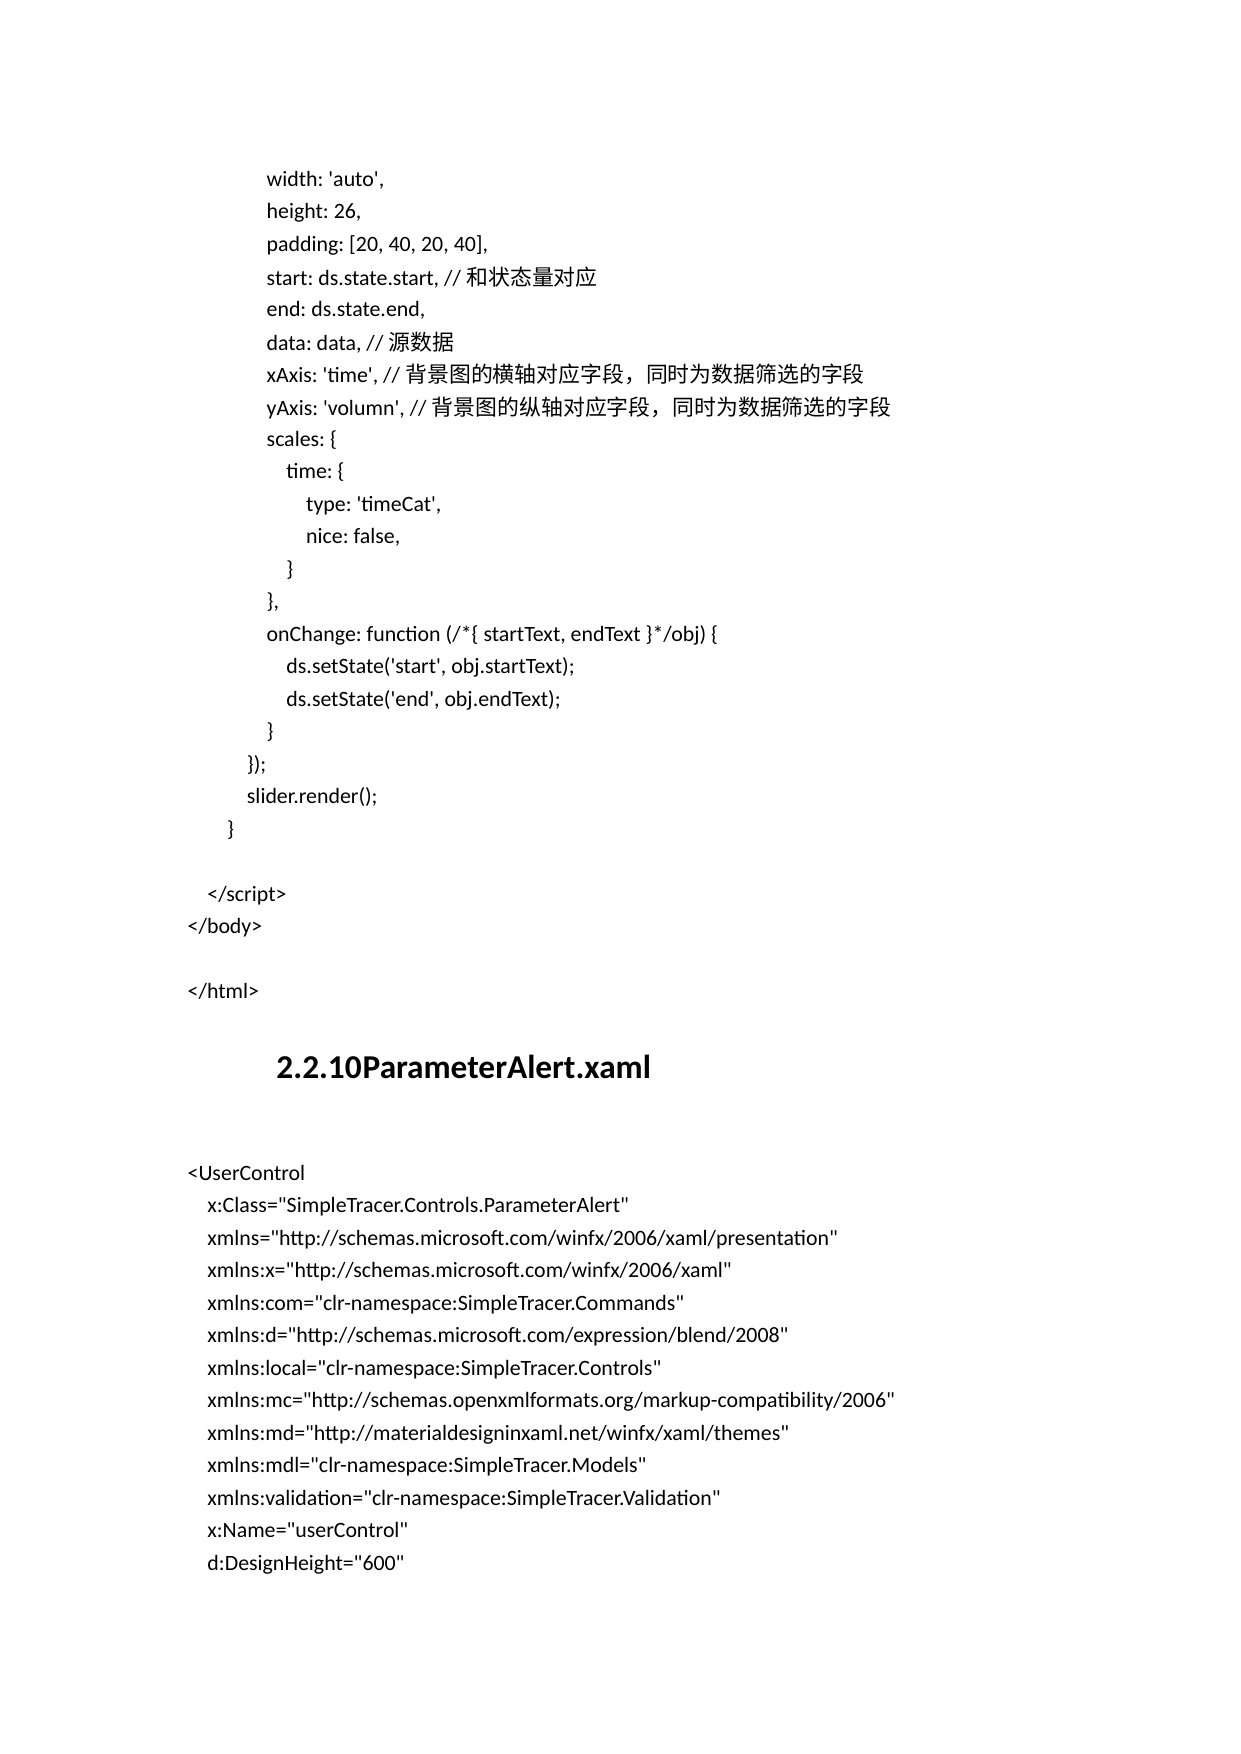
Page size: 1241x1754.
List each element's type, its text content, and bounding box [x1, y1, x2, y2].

text data: data, // 源数据 [187, 324, 1053, 357]
text nice: false, [187, 519, 1053, 552]
text time: { [187, 454, 1053, 487]
text xmlns="http://schemas.microsoft.com/winfx/2006/xaml/presentation" [187, 1221, 1053, 1253]
text } [187, 714, 1053, 747]
text d:DesignHeight="600" [187, 1546, 1053, 1578]
text xmlns:x="http://schemas.microsoft.com/winfx/2006/xaml" [187, 1253, 1053, 1286]
text </body> [187, 909, 1053, 942]
text xmlns:d="http://schemas.microsoft.com/expression/blend/2008" [187, 1318, 1053, 1351]
text xmlns:mc="http://schemas.openxmlformats.org/markup-compatibility/2006" [187, 1383, 1053, 1416]
text type: 'timeCat', [187, 487, 1053, 519]
text </html> [187, 974, 1053, 1007]
text padding: [20, 40, 20, 40], [187, 227, 1053, 259]
text end: ds.state.end, [187, 292, 1053, 324]
text xmlns:mdl="clr-namespace:SimpleTracer.Models" [187, 1448, 1053, 1481]
text width: 'auto', [187, 162, 1053, 194]
text xmlns:local="clr-namespace:SimpleTracer.Controls" [187, 1351, 1053, 1383]
text } [187, 552, 1053, 584]
text <UserControl [187, 1156, 1053, 1188]
text }, [187, 584, 1053, 617]
text yAxis: 'volumn', // 背景图的纵轴对应字段，同时为数据筛选的字段 [187, 389, 1053, 422]
text onChange: function (/*{ startText, endText }*/obj) { [187, 617, 1053, 649]
text } [187, 812, 1053, 844]
text slider.render(); [187, 779, 1053, 812]
text xmlns:com="clr-namespace:SimpleTracer.Commands" [187, 1286, 1053, 1318]
text ds.setState('start', obj.startText); [187, 649, 1053, 682]
text x:Name="userControl" [187, 1513, 1053, 1546]
text scales: { [187, 422, 1053, 454]
text }); [187, 747, 1053, 779]
text xmlns:validation="clr-namespace:SimpleTracer.Validation" [187, 1481, 1053, 1513]
text start: ds.state.start, // 和状态量对应 [187, 259, 1053, 292]
text x:Class="SimpleTracer.Controls.ParameterAlert" [187, 1188, 1053, 1221]
subtitle ParameterAlert.xaml [276, 1034, 1053, 1099]
text xAxis: 'time', // 背景图的横轴对应字段，同时为数据筛选的字段 [187, 357, 1053, 389]
text ds.setState('end', obj.endText); [187, 682, 1053, 714]
text xmlns:md="http://materialdesigninxaml.net/winfx/xaml/themes" [187, 1416, 1053, 1448]
text </script> [187, 877, 1053, 909]
text height: 26, [187, 194, 1053, 227]
